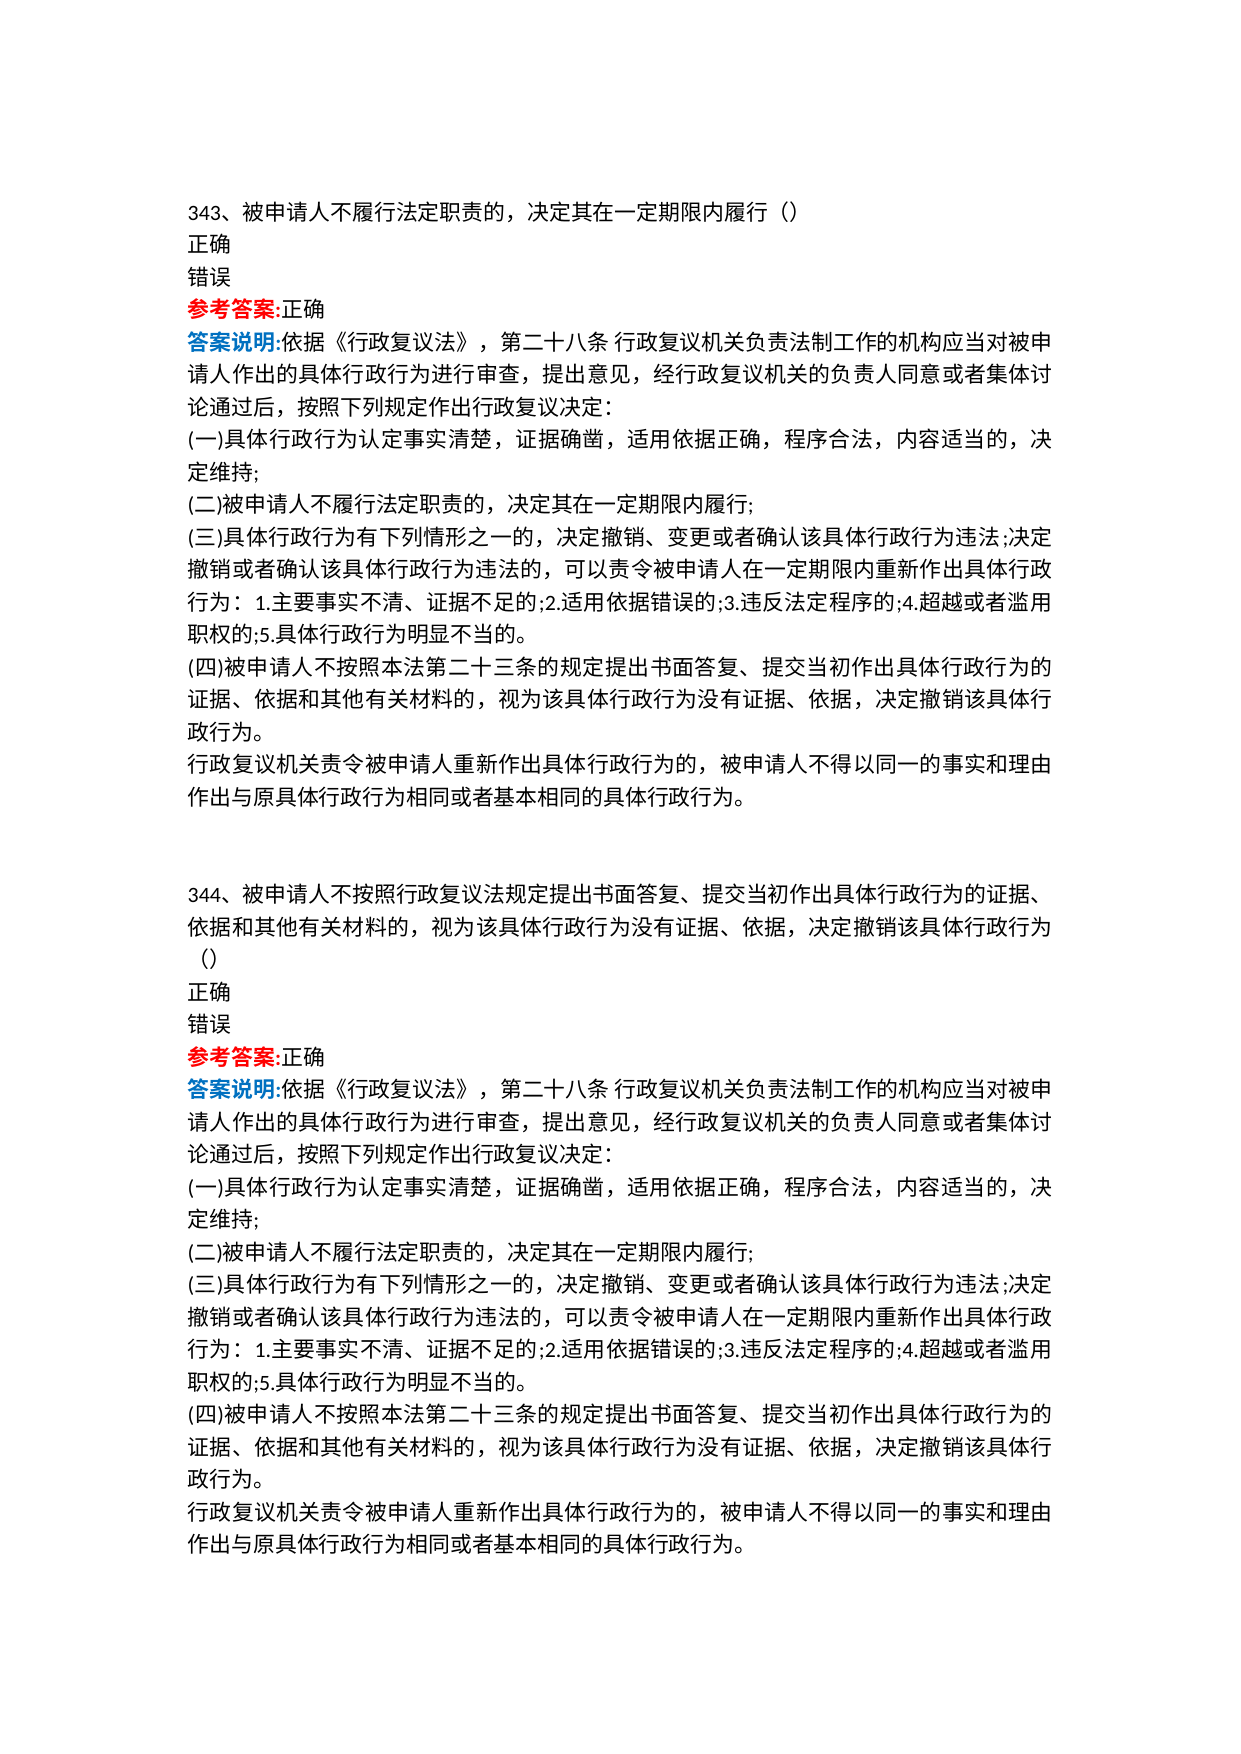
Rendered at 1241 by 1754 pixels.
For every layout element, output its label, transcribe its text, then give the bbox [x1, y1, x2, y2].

text 344、被申请人不按照行政复议法规定提出书面答复、提交当初作出具体行政行为的证据、依据和其他有关材料的，视为该具体行政行为没有证据、依据，决定撤销该具体行政行为（） [187, 877, 1053, 974]
text (三)具体行政行为有下列情形之一的，决定撤销、变更或者确认该具体行政行为违法;决定撤销或者确认该具体行政行为违法的，可以责令被申请人在一定期限内重新作出具体行政行为：1.主要事实不清、证据不足的;2.适用依据错误的;3.违反法定程序的;4.超越或者滥用职权的;5.具体行政行为明显不当的。 [187, 519, 1053, 649]
text 正确 [187, 227, 1053, 259]
text (四)被申请人不按照本法第二十三条的规定提出书面答复、提交当初作出具体行政行为的证据、依据和其他有关材料的，视为该具体行政行为没有证据、依据，决定撤销该具体行政行为。 [187, 1397, 1053, 1494]
text 行政复议机关责令被申请人重新作出具体行政行为的，被申请人不得以同一的事实和理由作出与原具体行政行为相同或者基本相同的具体行政行为。 [187, 1494, 1053, 1559]
text 参考答案:正确 [187, 1039, 1053, 1072]
text 参考答案:正确 [187, 292, 1053, 324]
text 答案说明:依据《行政复议法》，第二十八条 行政复议机关负责法制工作的机构应当对被申请人作出的具体行政行为进行审查，提出意见，经行政复议机关的负责人同意或者集体讨论通过后，按照下列规定作出行政复议决定： [187, 1072, 1053, 1169]
text (一)具体行政行为认定事实清楚，证据确凿，适用依据正确，程序合法，内容适当的，决定维持; [187, 422, 1053, 487]
text (二)被申请人不履行法定职责的，决定其在一定期限内履行; [187, 1234, 1053, 1267]
text 答案说明:依据《行政复议法》，第二十八条 行政复议机关负责法制工作的机构应当对被申请人作出的具体行政行为进行审查，提出意见，经行政复议机关的负责人同意或者集体讨论通过后，按照下列规定作出行政复议决定： [187, 324, 1053, 422]
text (三)具体行政行为有下列情形之一的，决定撤销、变更或者确认该具体行政行为违法;决定撤销或者确认该具体行政行为违法的，可以责令被申请人在一定期限内重新作出具体行政行为：1.主要事实不清、证据不足的;2.适用依据错误的;3.违反法定程序的;4.超越或者滥用职权的;5.具体行政行为明显不当的。 [187, 1267, 1053, 1397]
text (一)具体行政行为认定事实清楚，证据确凿，适用依据正确，程序合法，内容适当的，决定维持; [187, 1169, 1053, 1234]
text 错误 [187, 259, 1053, 292]
text 343、被申请人不履行法定职责的，决定其在一定期限内履行（） [187, 194, 1053, 227]
text (四)被申请人不按照本法第二十三条的规定提出书面答复、提交当初作出具体行政行为的证据、依据和其他有关材料的，视为该具体行政行为没有证据、依据，决定撤销该具体行政行为。 [187, 649, 1053, 747]
text (二)被申请人不履行法定职责的，决定其在一定期限内履行; [187, 487, 1053, 519]
text 错误 [187, 1007, 1053, 1039]
text 行政复议机关责令被申请人重新作出具体行政行为的，被申请人不得以同一的事实和理由作出与原具体行政行为相同或者基本相同的具体行政行为。 [187, 747, 1053, 812]
text 正确 [187, 974, 1053, 1007]
